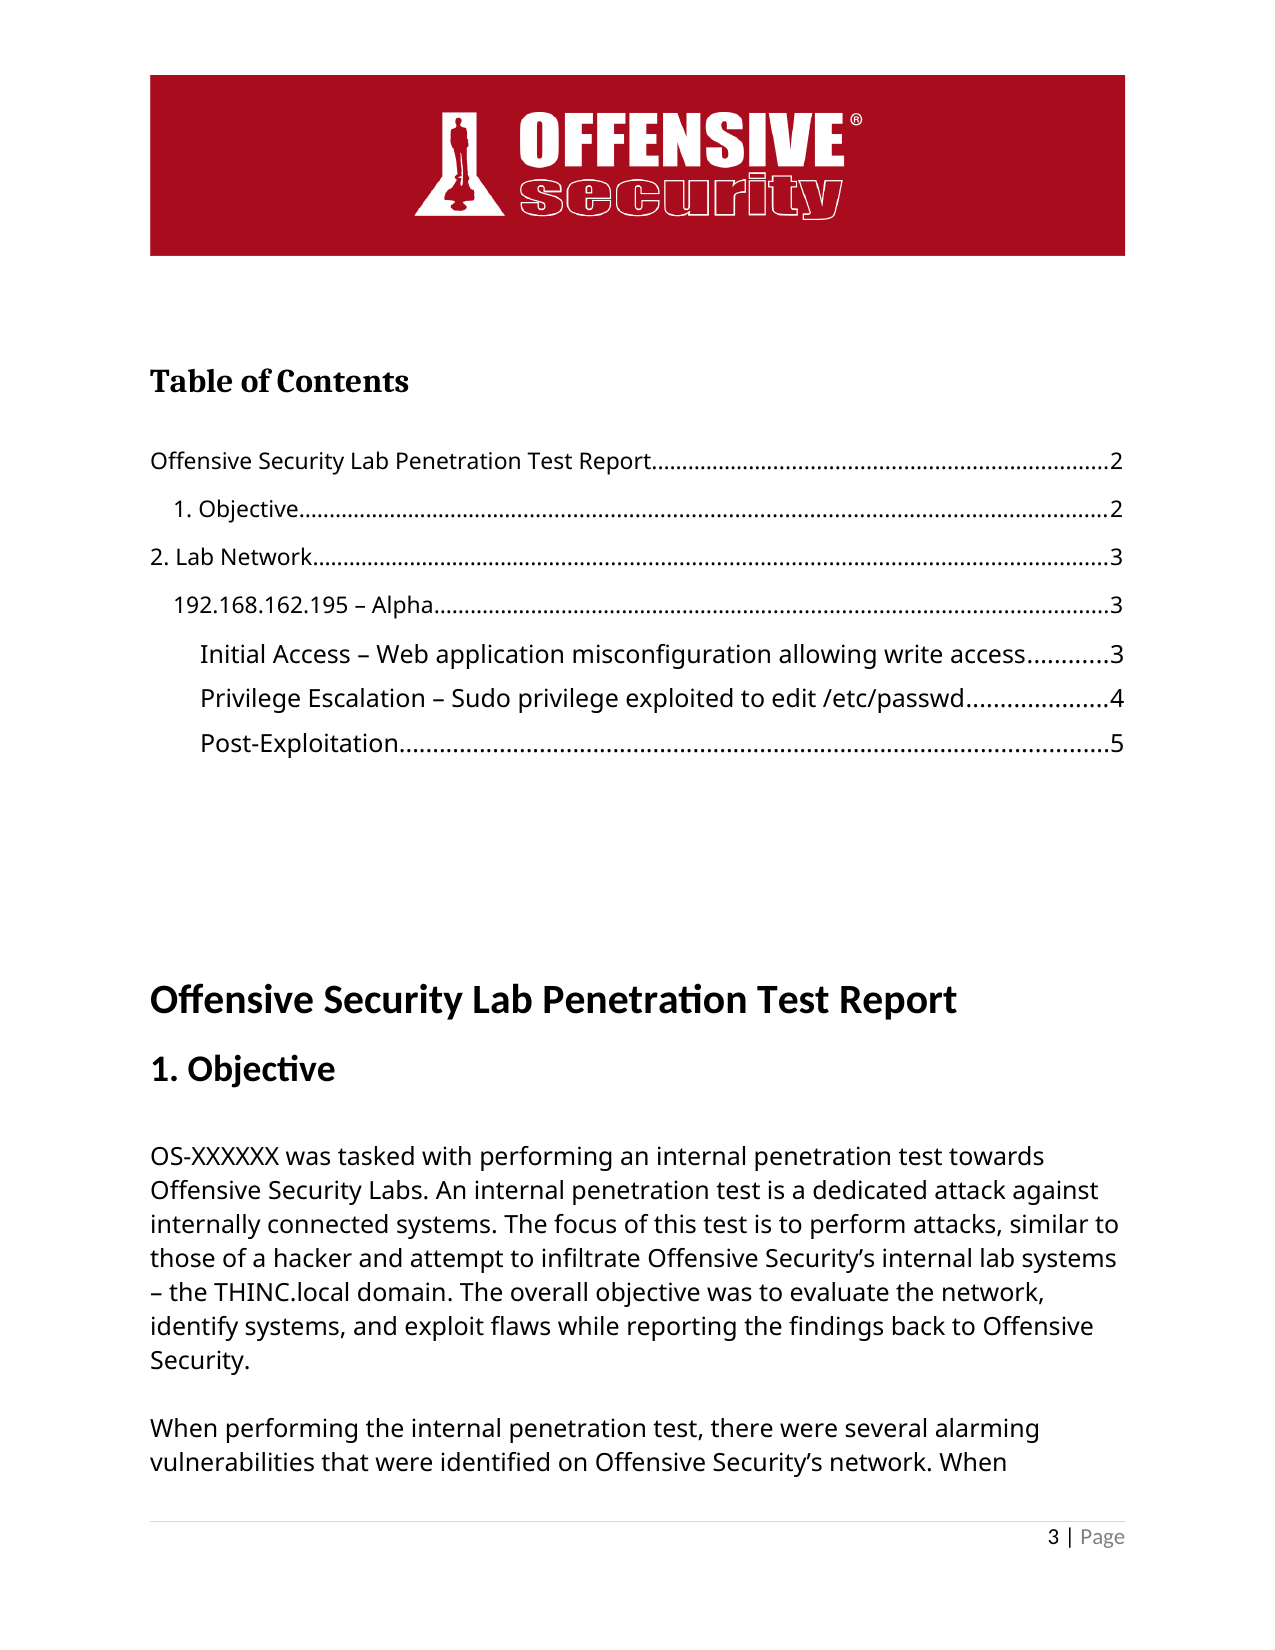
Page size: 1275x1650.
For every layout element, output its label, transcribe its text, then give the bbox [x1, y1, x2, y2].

text OS-XXXXXX was tasked with performing an internal penetration test towards Offensive Security Labs. An internal penetration test is a dedicated attack against internally connected systems. The focus of this test is to perform attacks, similar to those of a hacker and attempt to infiltrate Offensive Security’s internal lab systems – the THINC.local domain. The overall objective was to evaluate the network, identify systems, and exploit flaws while reporting the findings back to Offensive Security. [150, 1138, 1125, 1377]
subtitle 1. Objective [150, 1044, 1125, 1090]
subtitle Offensive Security Lab Penetration Test Report [150, 973, 1125, 1024]
picture [150, 75, 1125, 256]
